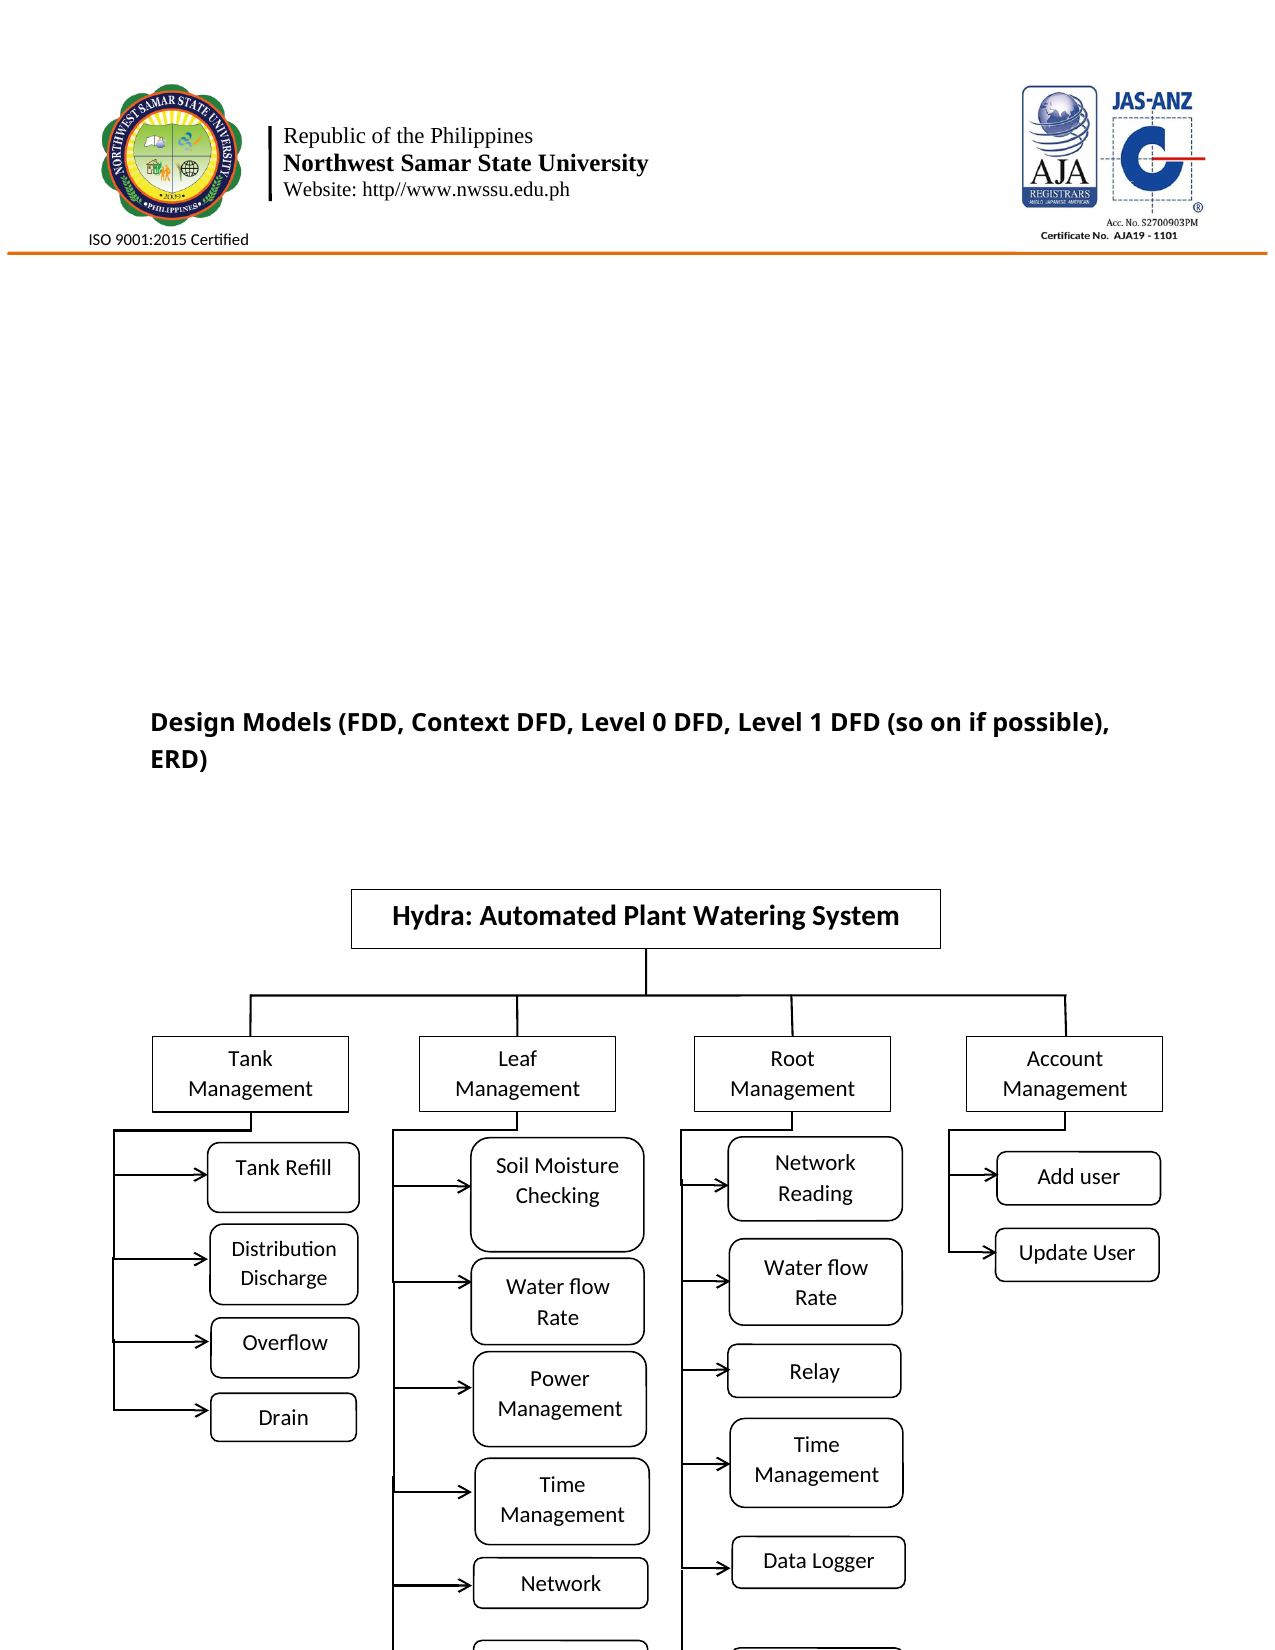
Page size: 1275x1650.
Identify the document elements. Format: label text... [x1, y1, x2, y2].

picture [1016, 82, 1206, 243]
text Design Models (FDD, Context DFD, Level 0 DFD, Level 1 DFD (so on if possible), ERD) [150, 705, 1125, 776]
picture [94, 83, 244, 227]
